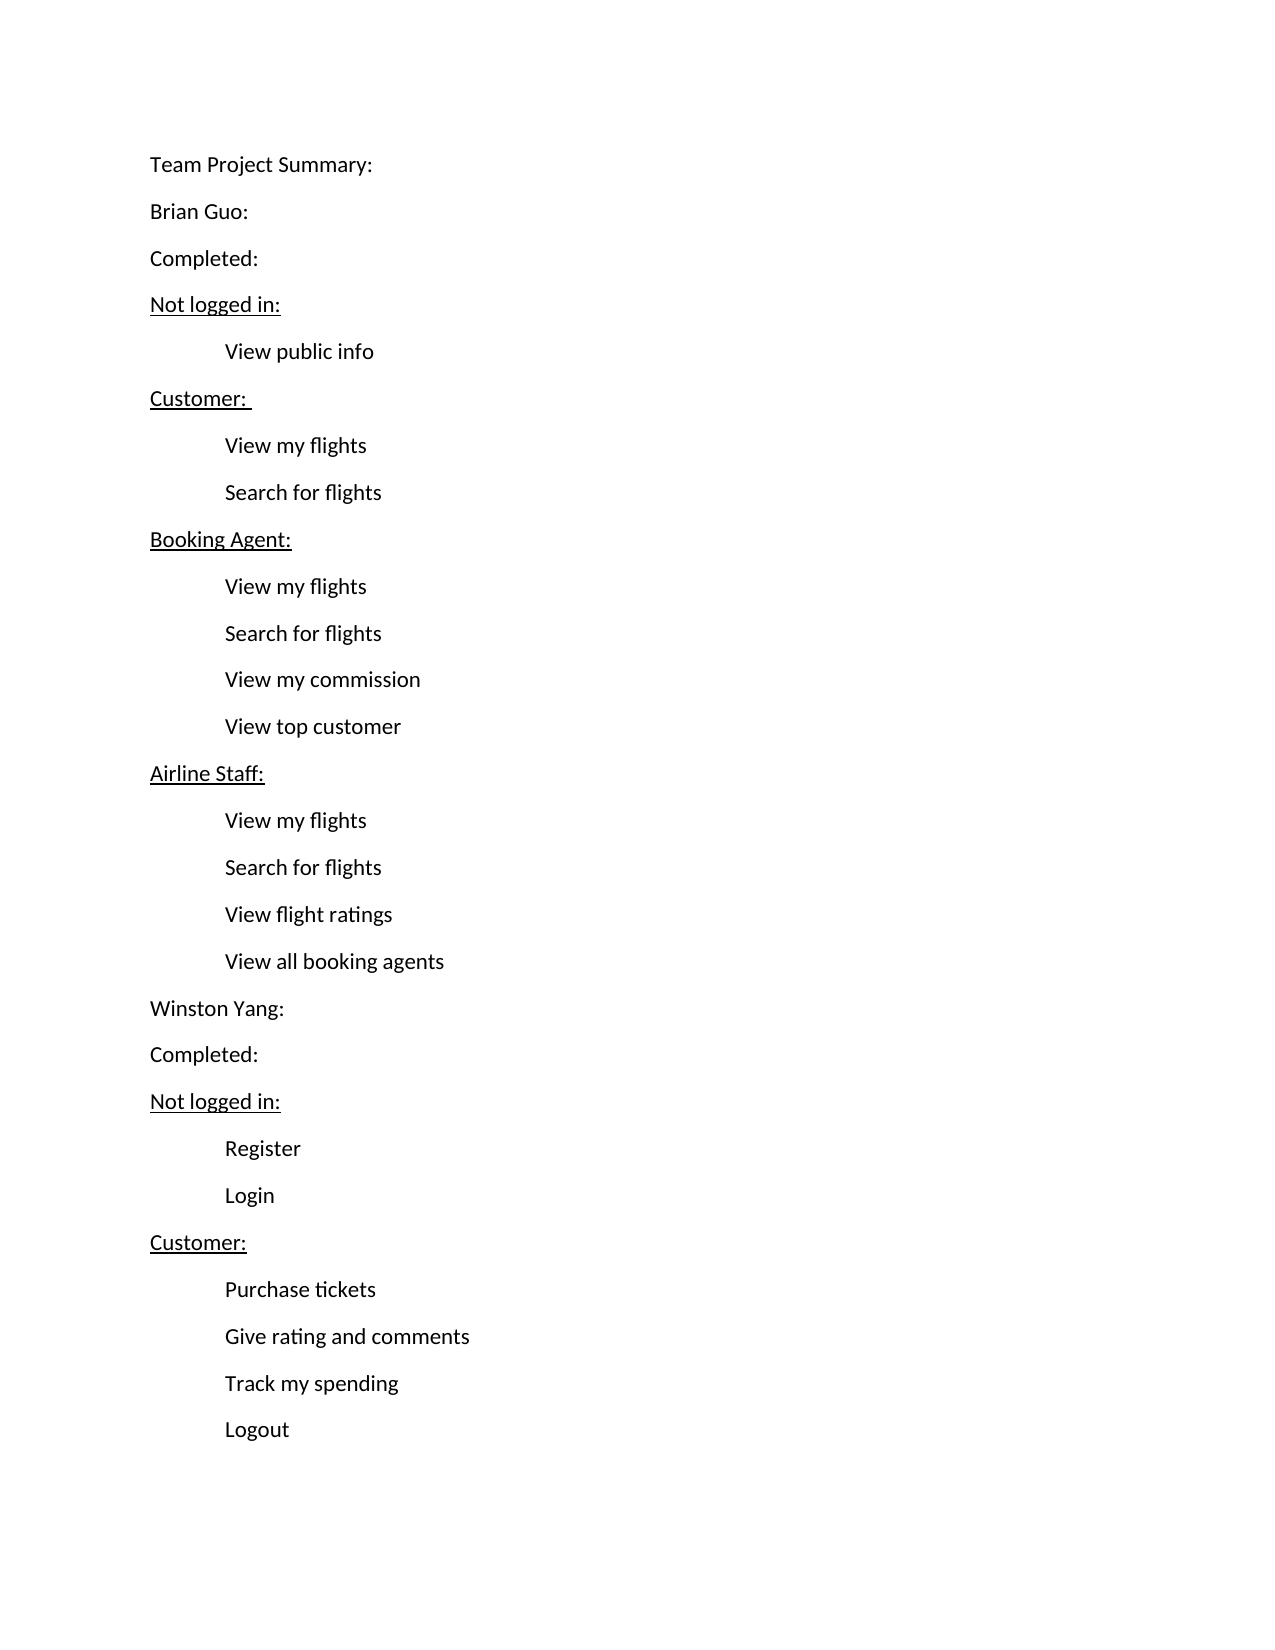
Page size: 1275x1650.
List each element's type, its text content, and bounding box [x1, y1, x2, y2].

text View my flights [150, 431, 1125, 459]
text View my flights [150, 806, 1125, 834]
text View top customer [150, 712, 1125, 741]
text Not logged in: [150, 291, 1125, 319]
text Customer: [150, 1228, 1125, 1256]
text Completed: [150, 1041, 1125, 1069]
text Give rating and comments [150, 1322, 1125, 1350]
text Search for flights [150, 478, 1125, 506]
text Register [150, 1134, 1125, 1162]
text View all booking agents [150, 947, 1125, 975]
text Winston Yang: [150, 994, 1125, 1022]
text View flight ratings [150, 900, 1125, 928]
text Airline Staff: [150, 759, 1125, 787]
text View my commission [150, 666, 1125, 694]
text Not logged in: [150, 1087, 1125, 1116]
text Completed: [150, 244, 1125, 272]
text Booking Agent: [150, 525, 1125, 553]
text Logout [150, 1416, 1125, 1444]
text Track my spending [150, 1369, 1125, 1397]
text Customer: [150, 384, 1125, 412]
text Brian Guo: [150, 197, 1125, 225]
text View my flights [150, 572, 1125, 600]
text Search for flights [150, 853, 1125, 881]
text Login [150, 1181, 1125, 1209]
text View public info [150, 337, 1125, 366]
text Search for flights [150, 619, 1125, 647]
text Team Project Summary: [150, 150, 1125, 178]
text Purchase tickets [150, 1275, 1125, 1303]
